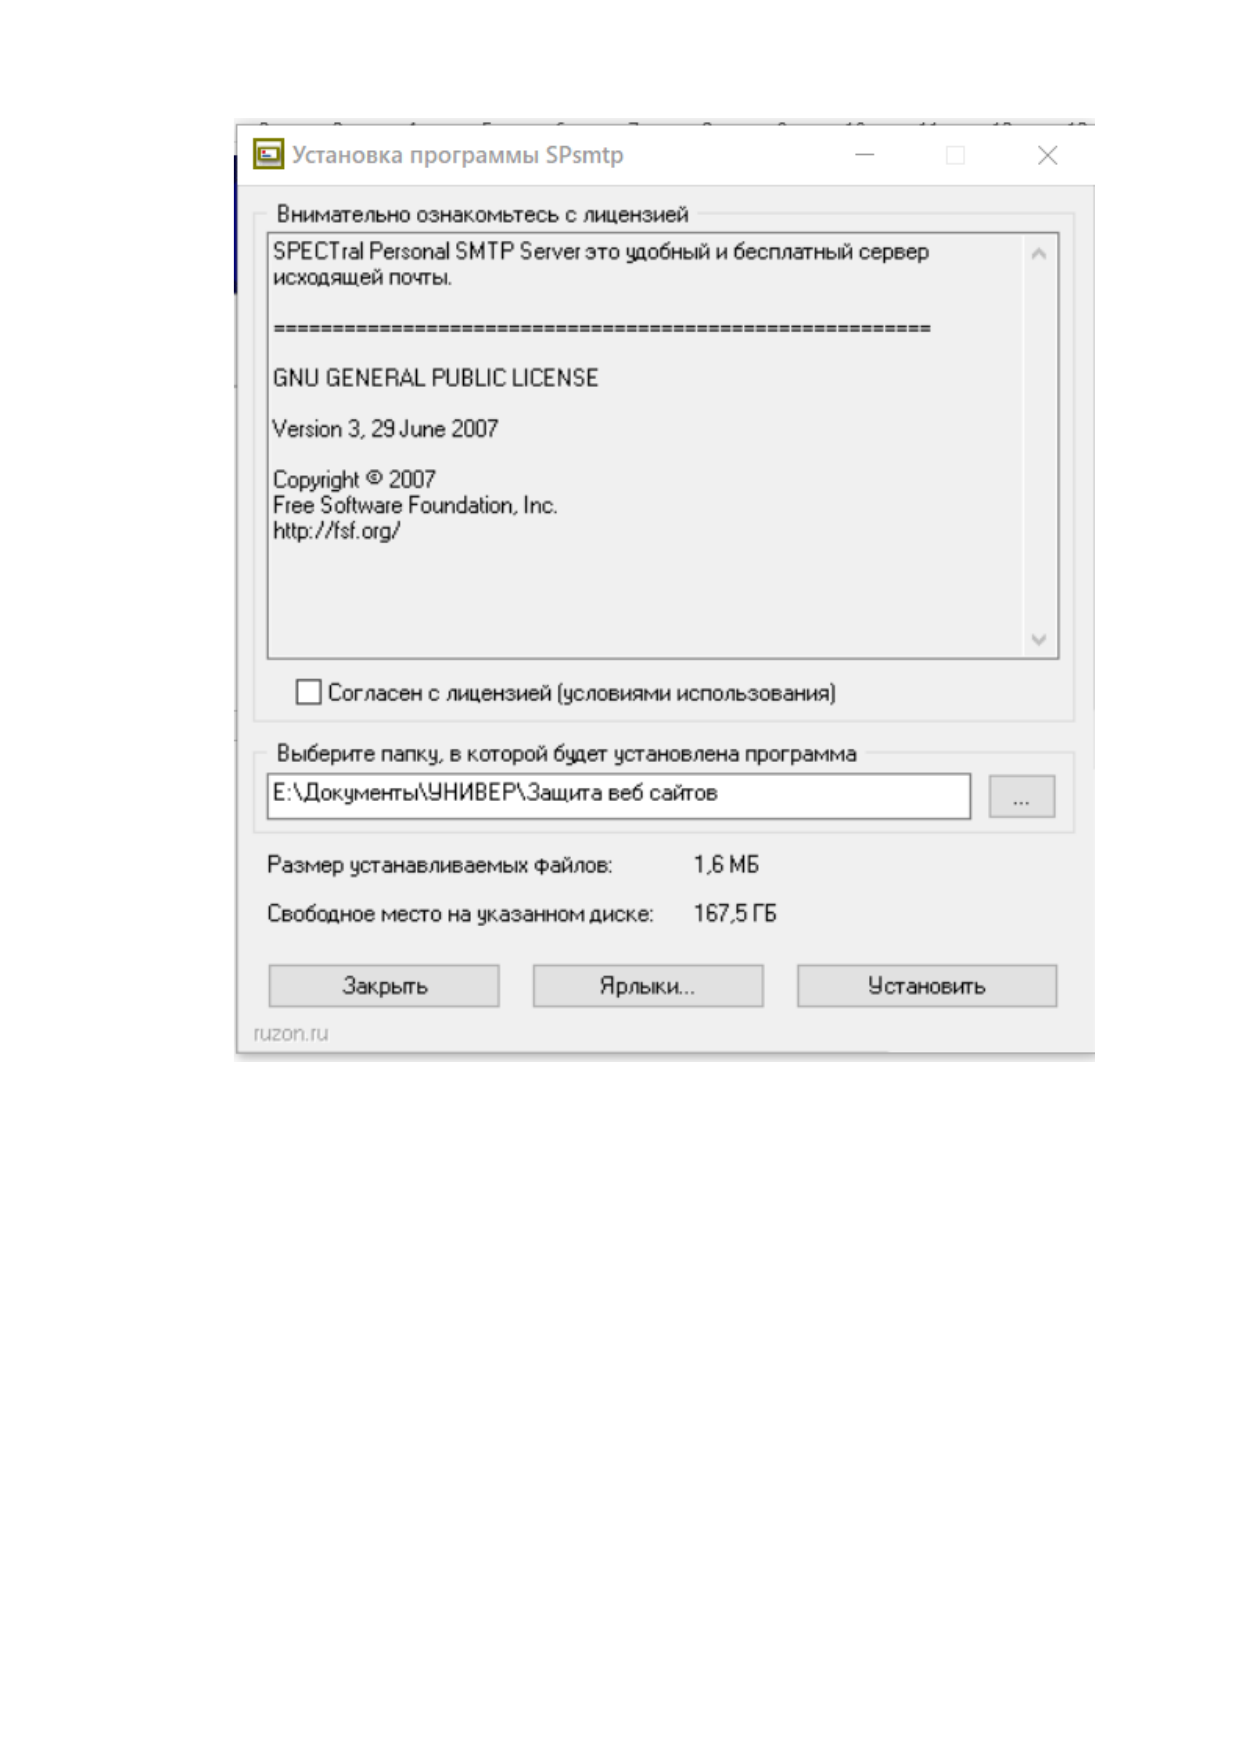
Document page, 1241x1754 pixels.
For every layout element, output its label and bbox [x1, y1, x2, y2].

picture [233, 118, 1095, 1062]
